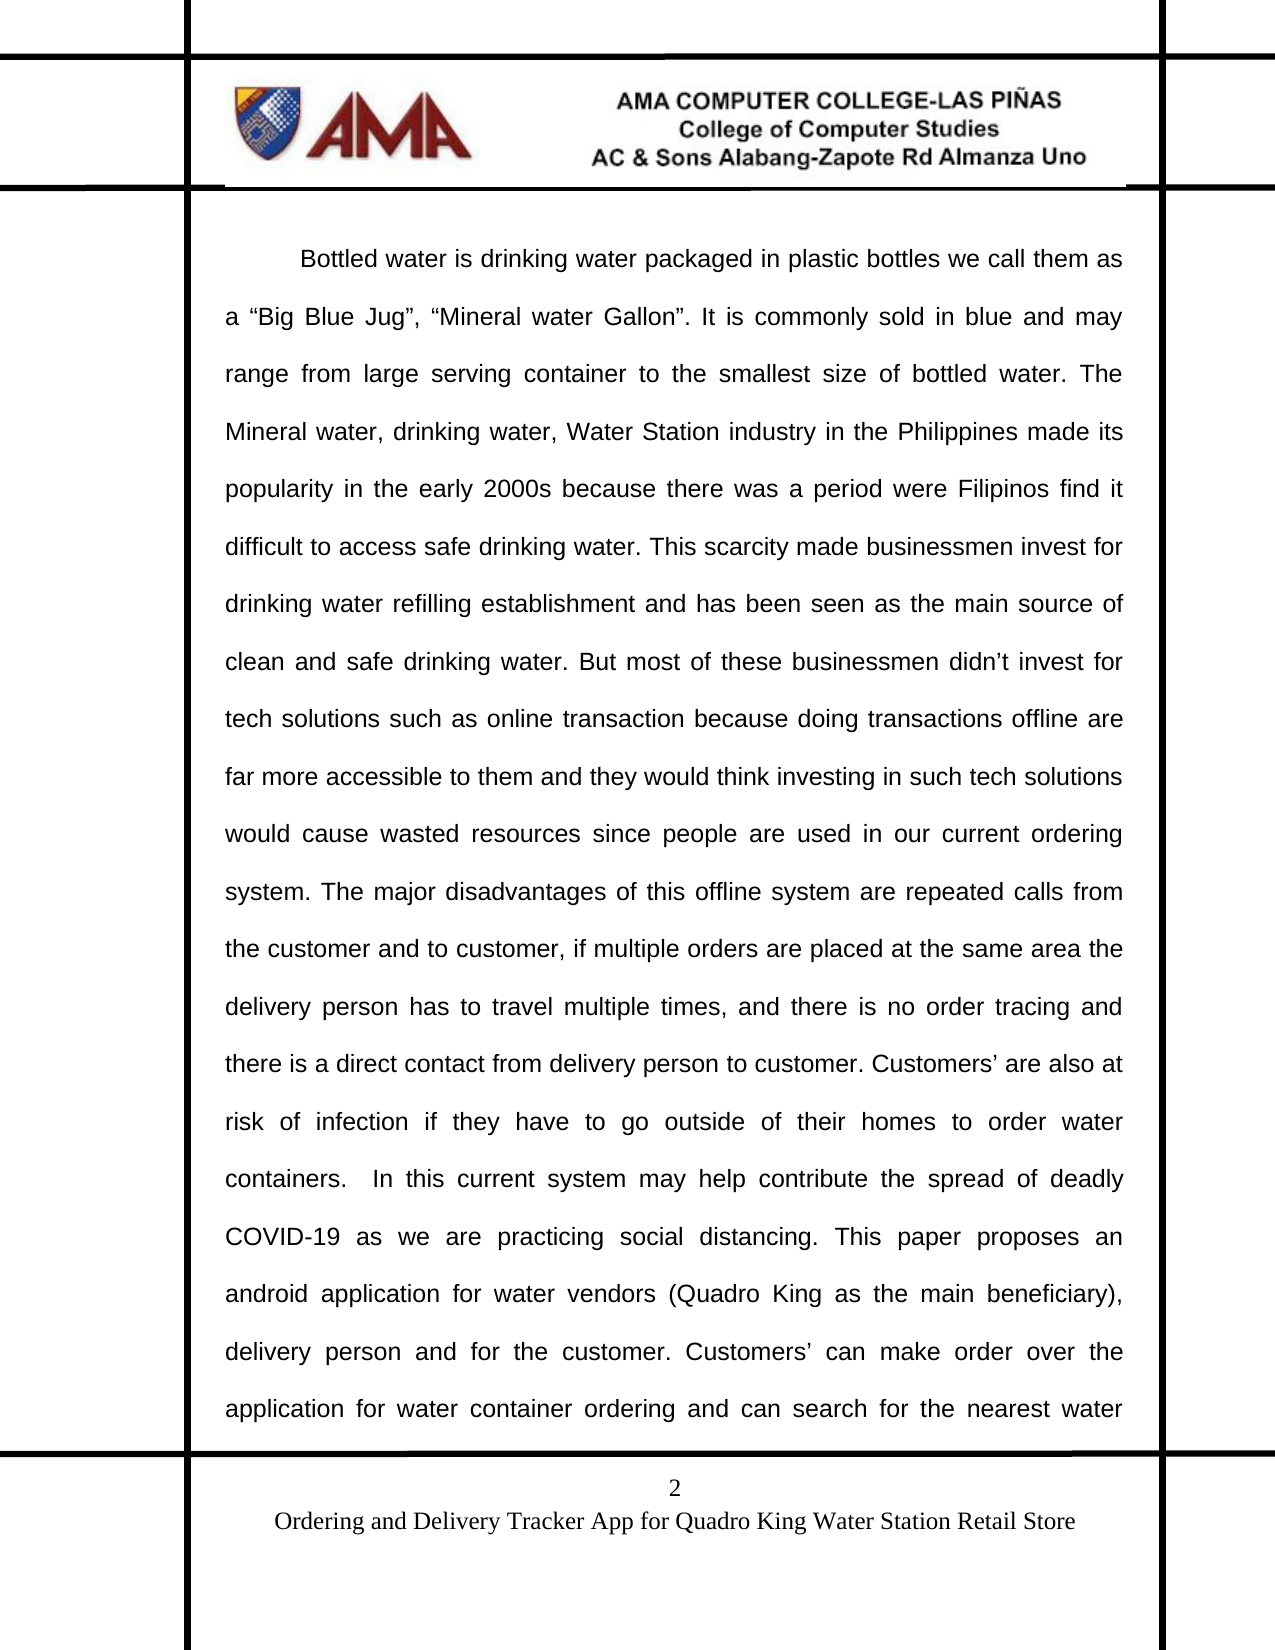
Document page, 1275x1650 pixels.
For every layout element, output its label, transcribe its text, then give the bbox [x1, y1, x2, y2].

picture [225, 74, 1126, 187]
